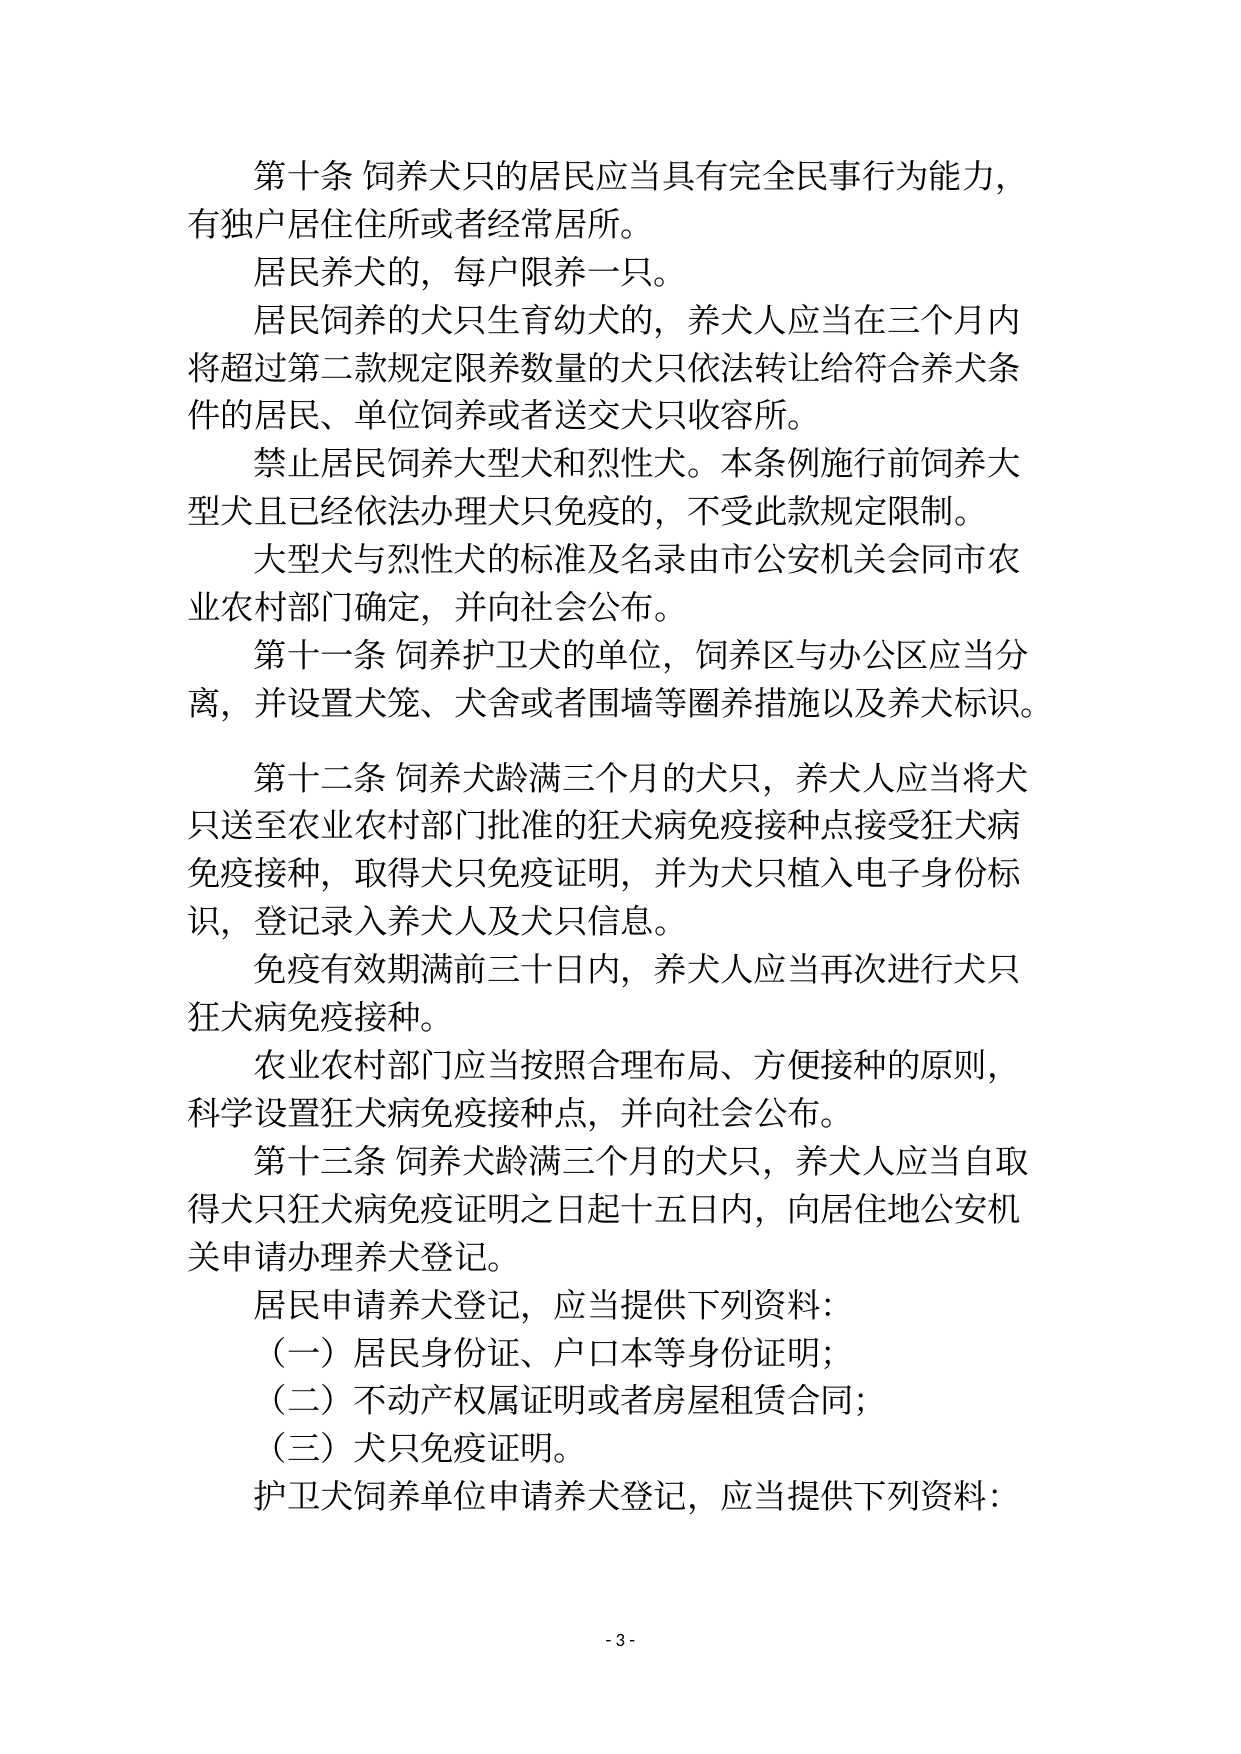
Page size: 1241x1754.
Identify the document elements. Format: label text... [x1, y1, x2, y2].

text 居民申请养犬登记，应当提供下列资料： [187, 1279, 1053, 1327]
text 第十二条 饲养犬龄满三个月的犬只，养犬人应当将犬只送至农业农村部门批准的狂犬病免疫接种点接受狂犬病免疫接种，取得犬只免疫证明，并为犬只植入电子身份标识，登记录入养犬人及犬只信息。 [187, 752, 1053, 943]
text （三）犬只免疫证明。 [187, 1422, 1053, 1470]
text 农业农村部门应当按照合理布局、方便接种的原则，科学设置狂犬病免疫接种点，并向社会公布。 [187, 1039, 1053, 1135]
text 第十条 饲养犬只的居民应当具有完全民事行为能力，有独户居住住所或者经常居所。 [187, 150, 1053, 246]
text 护卫犬饲养单位申请养犬登记，应当提供下列资料： [187, 1470, 1053, 1518]
text 第十三条 饲养犬龄满三个月的犬只，养犬人应当自取得犬只狂犬病免疫证明之日起十五日内，向居住地公安机关申请办理养犬登记。 [187, 1135, 1053, 1279]
text 居民养犬的，每户限养一只。 [187, 246, 1053, 294]
text 居民饲养的犬只生育幼犬的，养犬人应当在三个月内将超过第二款规定限养数量的犬只依法转让给符合养犬条件的居民、单位饲养或者送交犬只收容所。 [187, 294, 1053, 437]
text （一）居民身份证、户口本等身份证明； [187, 1327, 1053, 1374]
text 第十一条 饲养护卫犬的单位，饲养区与办公区应当分离，并设置犬笼、犬舍或者围墙等圈养措施以及养犬标识。 [187, 629, 1053, 752]
text 免疫有效期满前三十日内，养犬人应当再次进行犬只狂犬病免疫接种。 [187, 943, 1053, 1039]
text 大型犬与烈性犬的标准及名录由市公安机关会同市农业农村部门确定，并向社会公布。 [187, 533, 1053, 629]
text 禁止居民饲养大型犬和烈性犬。本条例施行前饲养大型犬且已经依法办理犬只免疫的，不受此款规定限制。 [187, 437, 1053, 533]
text （二）不动产权属证明或者房屋租赁合同； [187, 1374, 1053, 1422]
